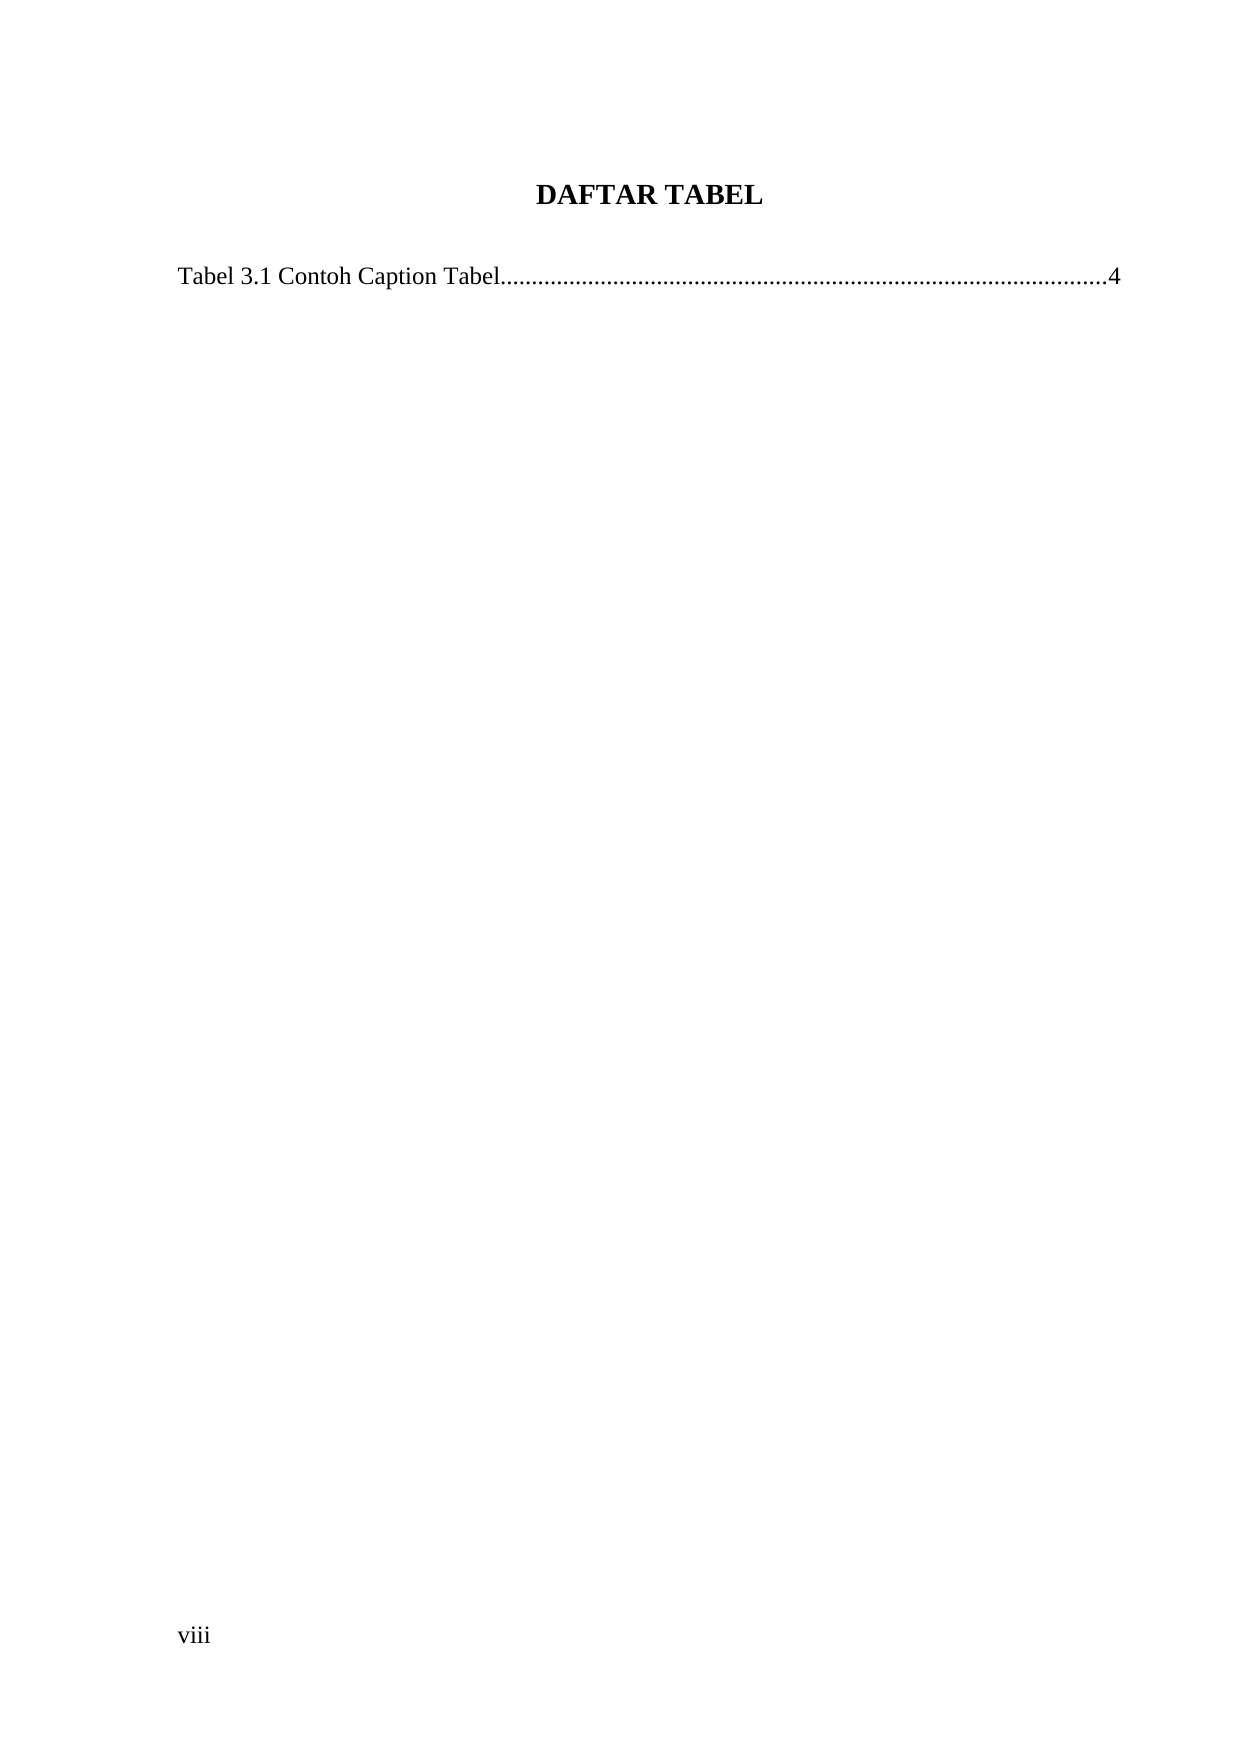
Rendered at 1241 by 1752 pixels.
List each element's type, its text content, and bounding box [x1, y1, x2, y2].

subtitle DAFTAR TABEL [177, 177, 1122, 211]
text Tabel 3.1 Contoh Caption Tabel 4 [177, 261, 1122, 290]
